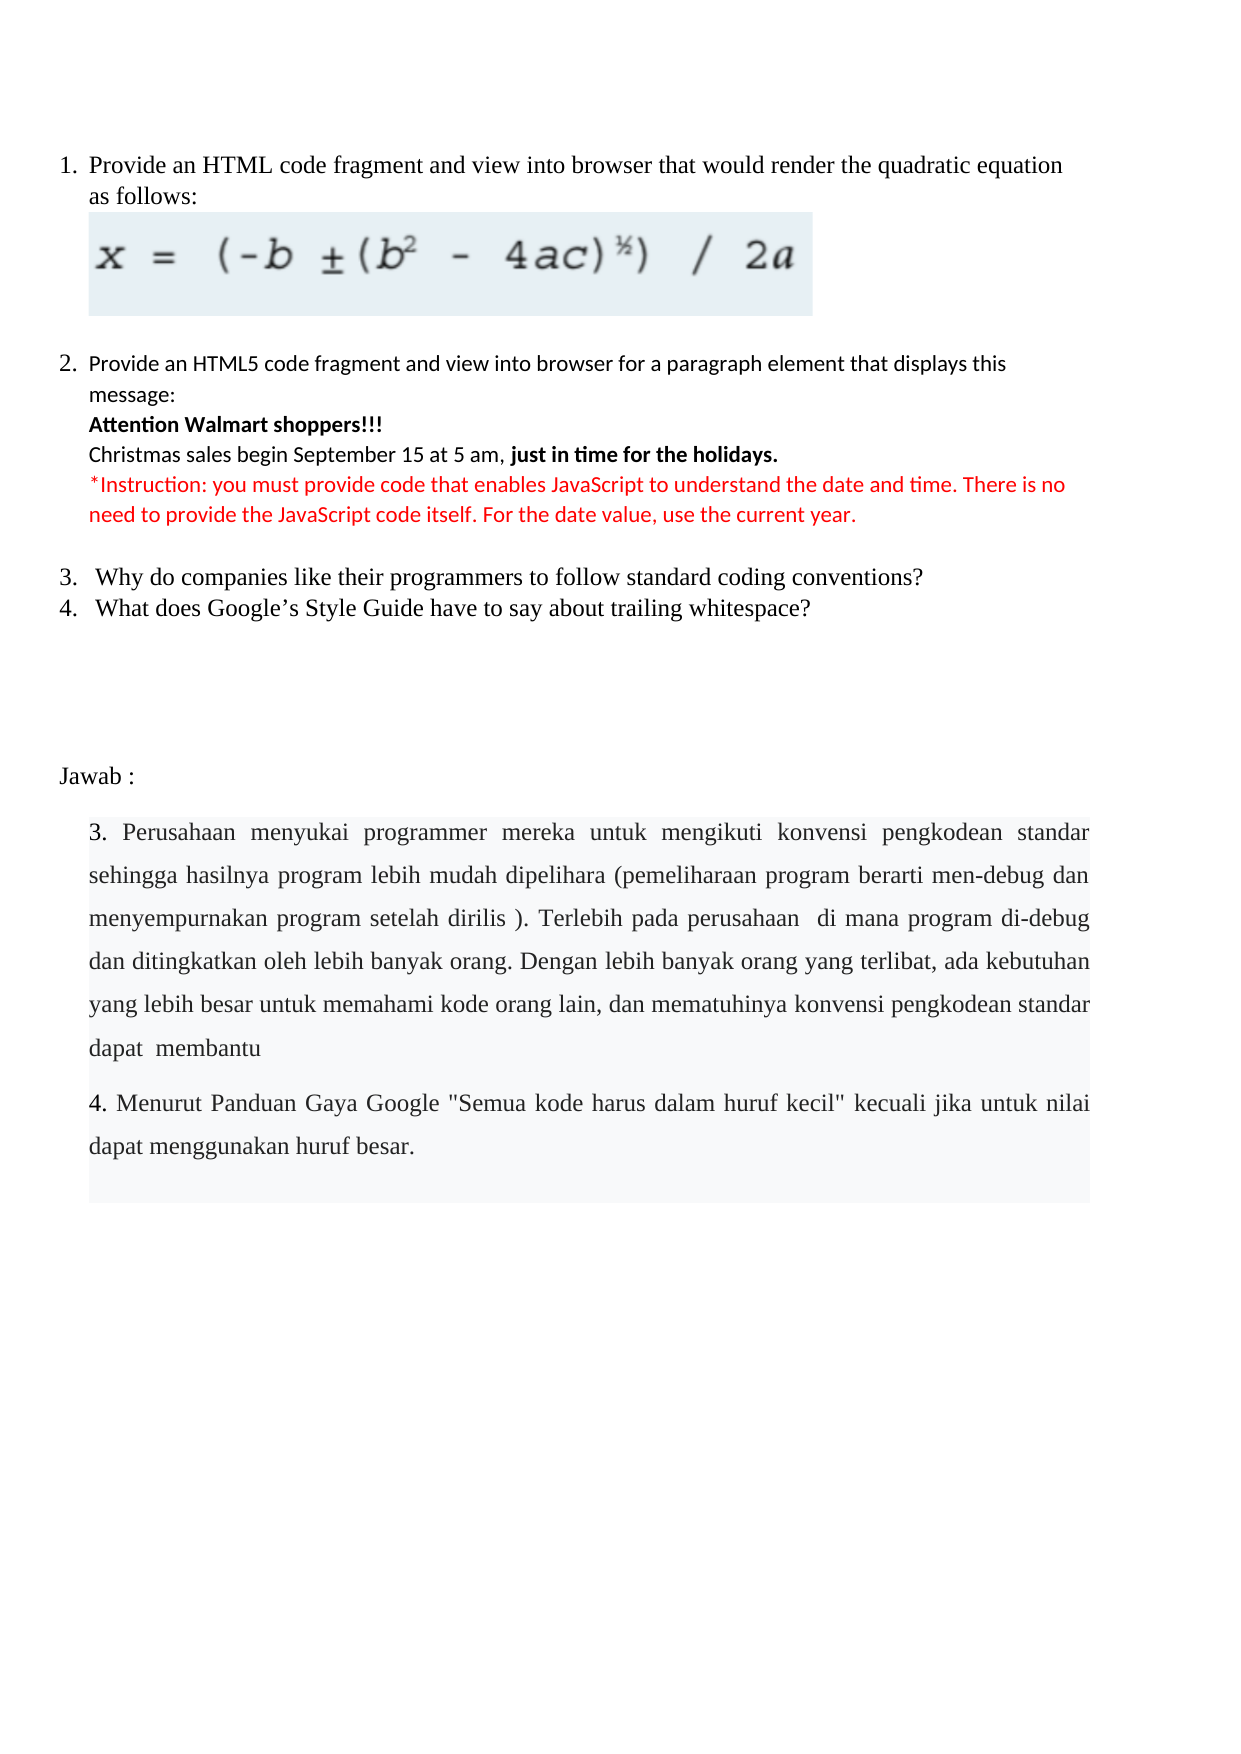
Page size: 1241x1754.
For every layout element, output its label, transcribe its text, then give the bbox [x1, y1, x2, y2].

list Attention Walmart shoppers!!! [88, 410, 1090, 438]
text 4. Menurut Panduan Gaya Google "Semua kode harus dalam huruf kecil" kecuali jika untuk nilai dapat menggunakan huruf besar. [89, 1088, 1090, 1160]
list *Instruction: you must provide code that enables JavaScript to understand the date and time. There is no need to provide the JavaScript code itself. For the date value, use the current year. [89, 470, 1090, 528]
text 3. Perusahaan menyukai programmer mereka untuk mengikuti konvensi pengkodean standar sehingga hasilnya program lebih mudah dipelihara (pemeliharaan program berarti men-debug dan menyempurnakan program setelah dirilis ). Terlebih pada perusahaan di mana program di-debug dan ditingkatkan oleh lebih banyak orang. Dengan lebih banyak orang yang terlibat, ada kebutuhan yang lebih besar untuk memahami kode orang lain, dan mematuhinya konvensi pengkodean standar dapat membantu [89, 817, 1090, 1061]
list What does Google’s Style Guide have to say about trailing whitespace? [59, 593, 1090, 622]
list Why do companies like their programmers to follow standard coding conventions? [59, 562, 1090, 591]
list Christmas sales begin September 15 at 5 am, just in time for the holidays. [88, 440, 1090, 468]
picture [88, 212, 813, 316]
list Provide an HTML5 code fragment and view into browser for a paragraph element that displays this message: [59, 348, 1090, 408]
text Jawab : [59, 761, 1090, 790]
list Provide an HTML code fragment and view into browser that would render the quadratic equation as follows: [59, 150, 1090, 210]
